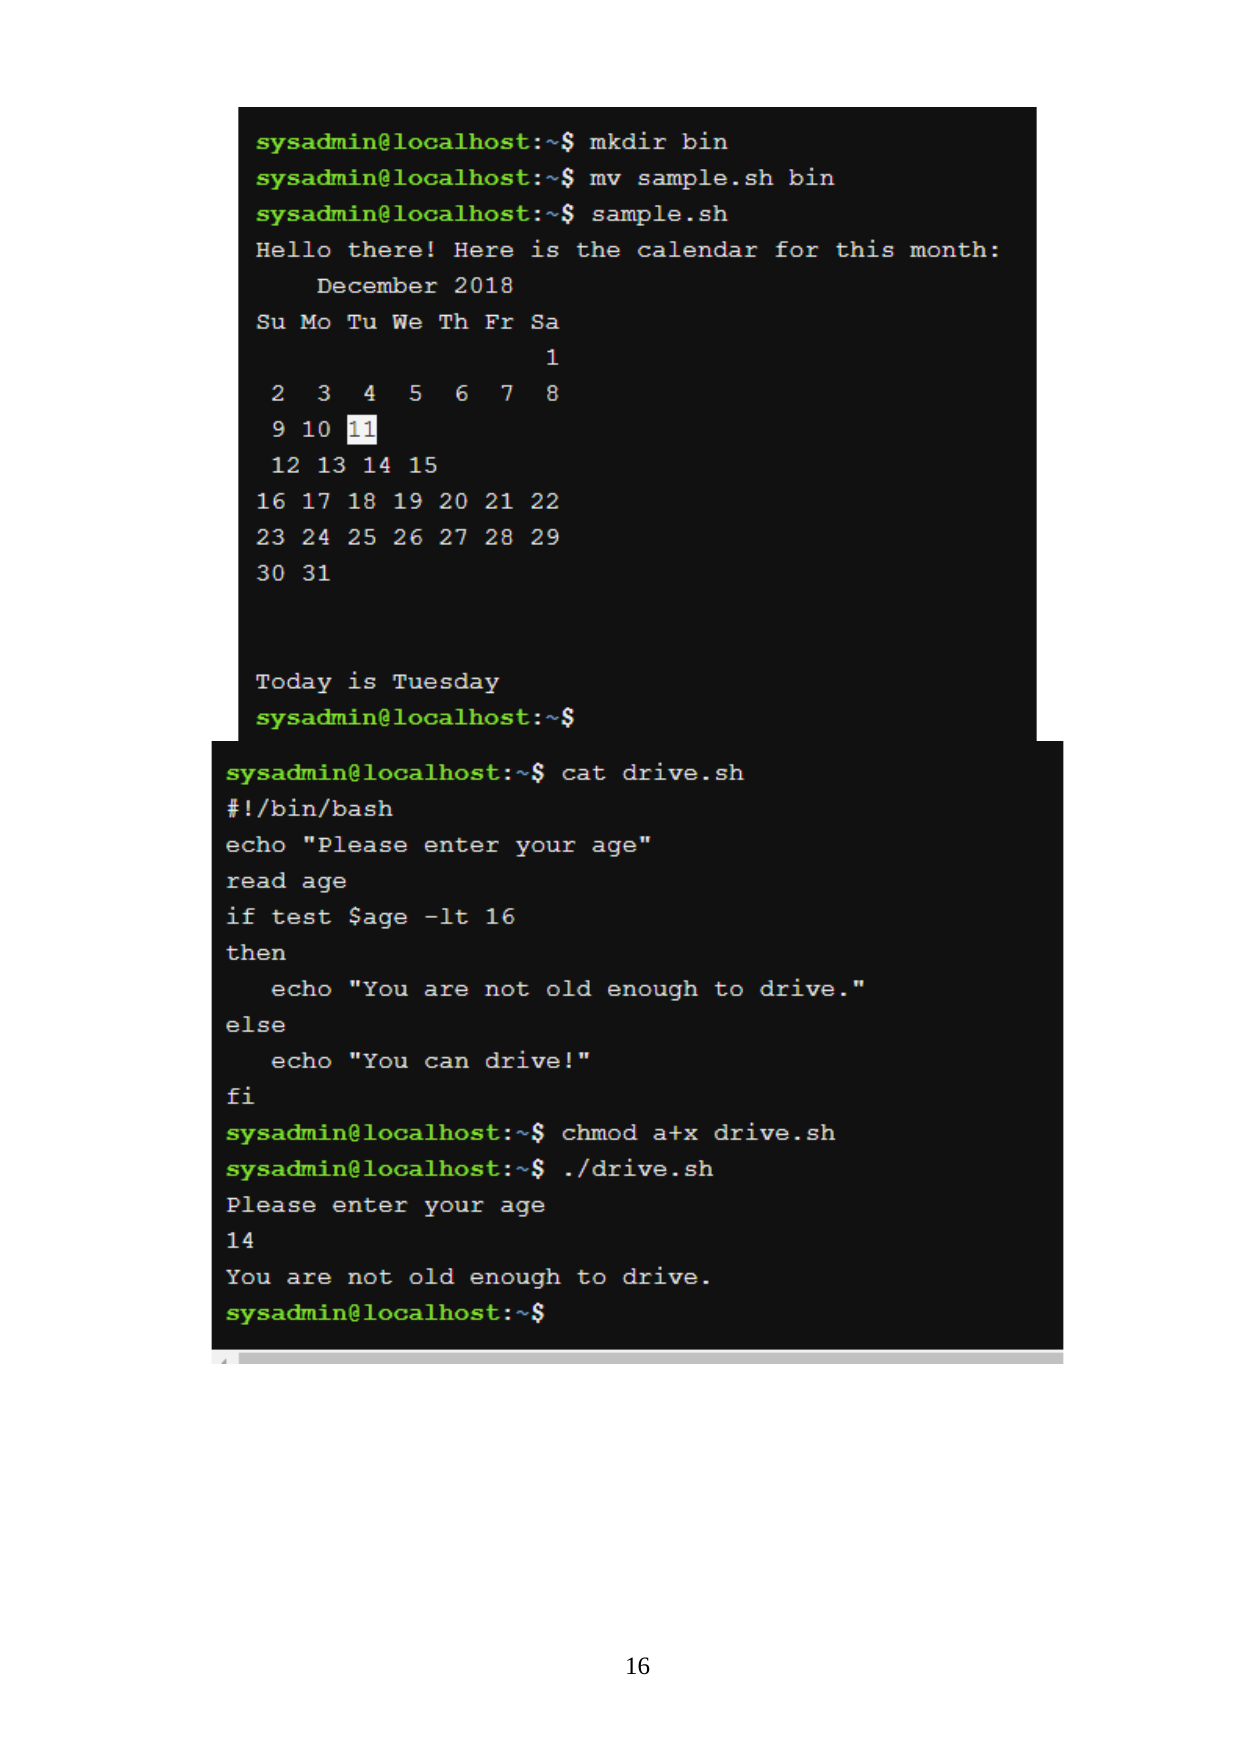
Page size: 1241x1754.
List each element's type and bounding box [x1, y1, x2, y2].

picture [211, 107, 1064, 1364]
